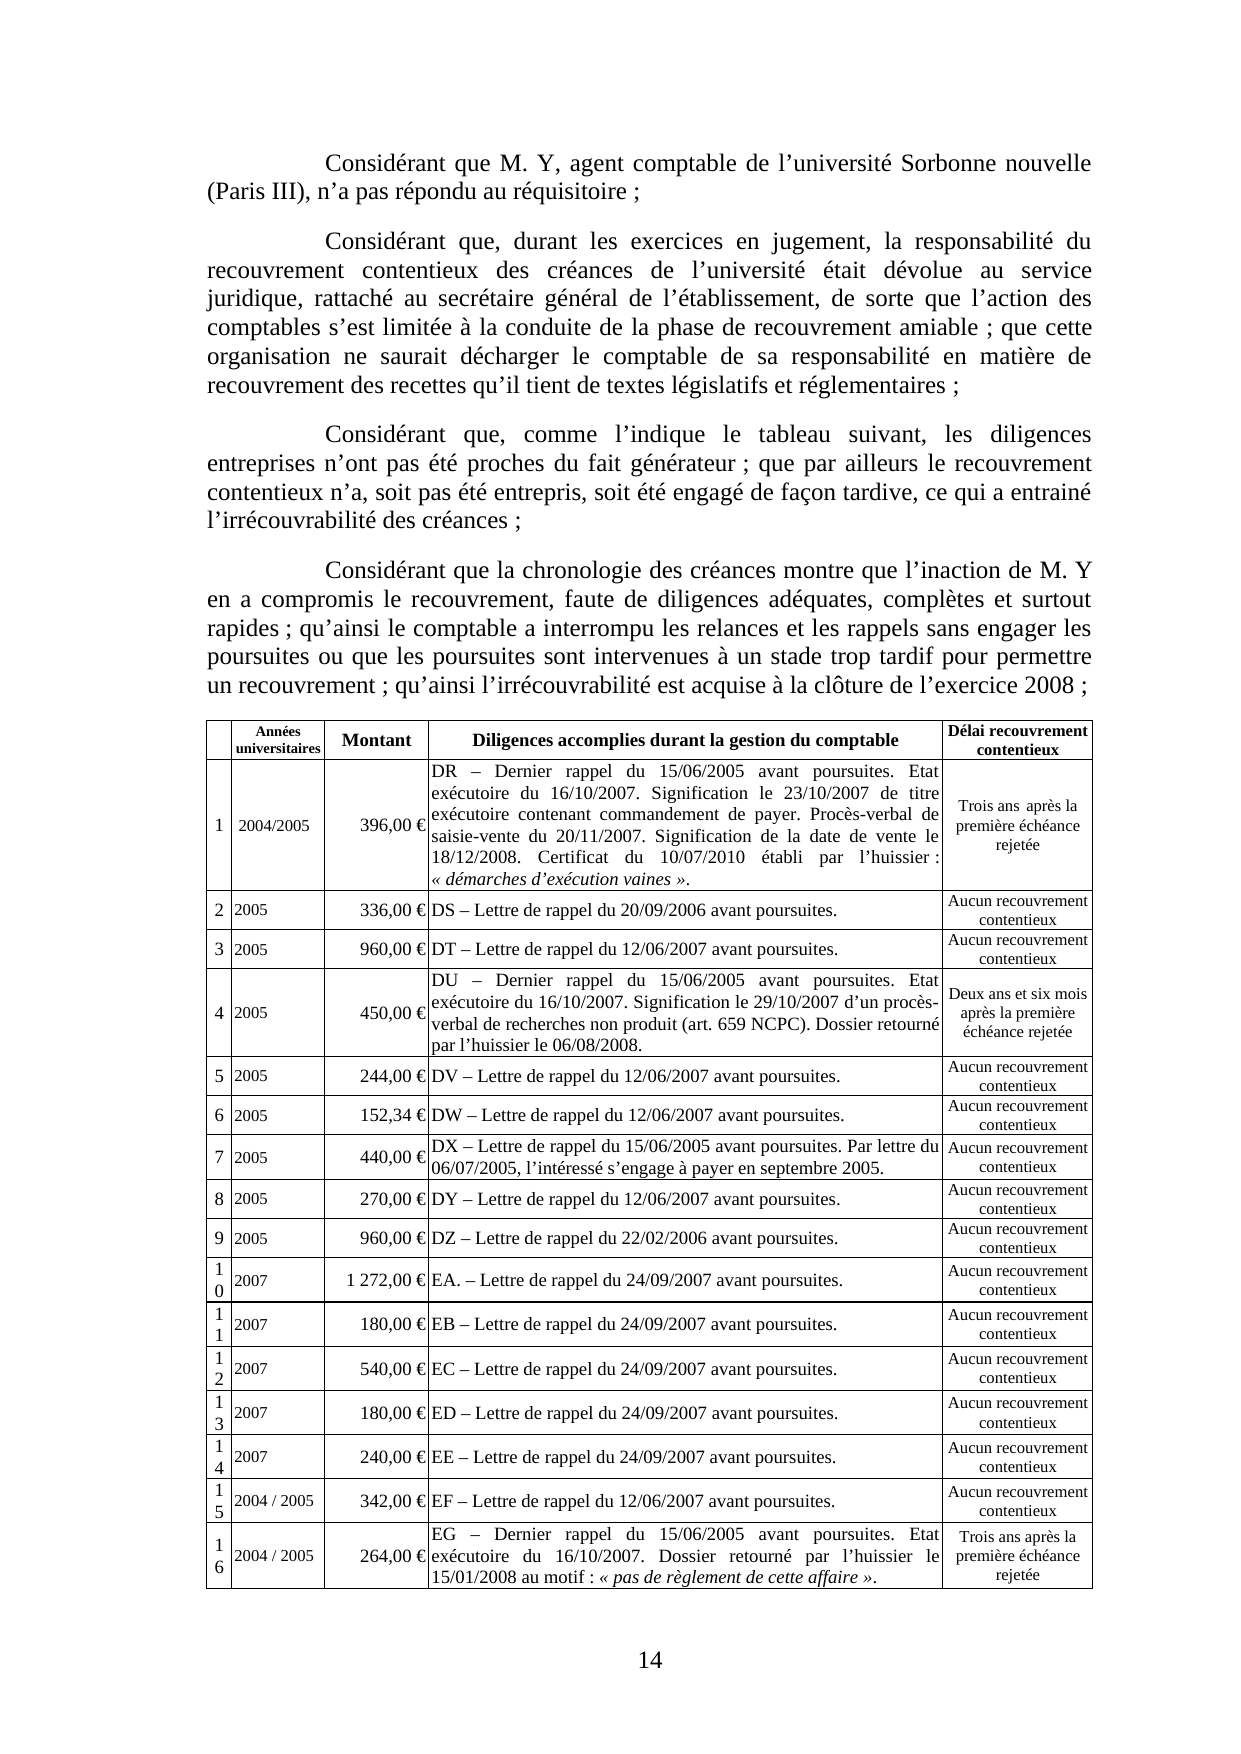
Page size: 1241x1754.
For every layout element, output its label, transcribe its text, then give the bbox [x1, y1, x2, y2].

table_cell Aucun recouvrement contentieux [943, 1096, 1092, 1134]
text Considérant que, durant les exercices en jugement, la responsabilité du recouvrement contentieux des créances de l’université était dévolue au service juridique, rattaché au secrétaire général de l’établissement, de sorte que l’action des comptables s’est limitée à la conduite de la phase de recouvrement amiable ; que cette organisation ne saurait décharger le comptable de sa responsabilité en matière de recouvrement des recettes qu’il tient de textes législatifs et réglementaires ; [207, 226, 1092, 398]
table_cell 14 [207, 1435, 231, 1478]
table_cell 336,00 € [325, 891, 428, 929]
table_cell 9 [207, 1219, 231, 1257]
table_cell 8 [207, 1180, 231, 1218]
table_cell 5 [207, 1057, 231, 1095]
table_cell 2007 [232, 1347, 324, 1390]
table_header [207, 721, 231, 759]
table_cell 2005 [232, 1096, 324, 1134]
table_cell 1 272,00 € [325, 1258, 428, 1301]
table_header Montant [325, 721, 428, 759]
table_cell 960,00 € [325, 1219, 428, 1257]
table_cell 10 [207, 1258, 231, 1301]
table_cell 6 [207, 1096, 231, 1134]
table_cell 244,00 € [325, 1057, 428, 1095]
table_cell Aucun recouvrement contentieux [943, 1347, 1092, 1390]
table_cell ED – Lettre de rappel du 24/09/2007 avant poursuites. [429, 1391, 942, 1434]
table_cell 12 [207, 1347, 231, 1390]
table_cell Aucun recouvrement contentieux [943, 1303, 1092, 1346]
table_cell 396,00 € [325, 760, 428, 889]
table_cell Aucun recouvrement contentieux [943, 1135, 1092, 1178]
table_cell 1 [207, 760, 231, 889]
table_cell 7 [207, 1135, 231, 1178]
table_cell Aucun recouvrement contentieux [943, 1479, 1092, 1522]
table_cell DU – Dernier rappel du 15/06/2005 avant poursuites. Etat exécutoire du 16/10/2007. Signification le 29/10/2007 d’un procès-verbal de recherches non produit (art. 659 NCPC). Dossier retourné par l’huissier le 06/08/2008. [429, 969, 942, 1056]
table_cell 240,00 € [325, 1435, 428, 1478]
table_header Années universitaires [232, 721, 324, 759]
text Considérant que M. Y, agent comptable de l’université Sorbonne nouvelle (Paris III), n’a pas répondu au réquisitoire ; [207, 148, 1092, 205]
table_cell 16 [207, 1523, 231, 1588]
table_cell Trois ans après la première échéance rejetée [943, 760, 1092, 889]
table_cell 960,00 € [325, 930, 428, 968]
table_cell 2005 [232, 891, 324, 929]
table_cell Aucun recouvrement contentieux [943, 1180, 1092, 1218]
table_cell 2005 [232, 1135, 324, 1178]
table_cell DV – Lettre de rappel du 12/06/2007 avant poursuites. [429, 1057, 942, 1095]
table_cell EF – Lettre de rappel du 12/06/2007 avant poursuites. [429, 1479, 942, 1522]
table_header Délai recouvrement contentieux [943, 721, 1092, 759]
table_cell 180,00 € [325, 1303, 428, 1346]
table_cell 342,00 € [325, 1479, 428, 1522]
table_cell Aucun recouvrement contentieux [943, 1258, 1092, 1301]
table_cell DW – Lettre de rappel du 12/06/2007 avant poursuites. [429, 1096, 942, 1134]
table_cell 2004/2005 [232, 760, 324, 889]
table_cell 2005 [232, 969, 324, 1056]
table_cell Aucun recouvrement contentieux [943, 1391, 1092, 1434]
table_cell 2005 [232, 1057, 324, 1095]
table_cell DZ – Lettre de rappel du 22/02/2006 avant poursuites. [429, 1219, 942, 1257]
table_cell 540,00 € [325, 1347, 428, 1390]
table_cell 2005 [232, 1219, 324, 1257]
table_cell 4 [207, 969, 231, 1056]
table_cell 152,34 € [325, 1096, 428, 1134]
table_cell EB – Lettre de rappel du 24/09/2007 avant poursuites. [429, 1303, 942, 1346]
table_cell Aucun recouvrement contentieux [943, 1435, 1092, 1478]
table_cell 2004 / 2005 [232, 1523, 324, 1588]
table_cell EE – Lettre de rappel du 24/09/2007 avant poursuites. [429, 1435, 942, 1478]
table_cell Aucun recouvrement contentieux [943, 930, 1092, 968]
table_cell 264,00 € [325, 1523, 428, 1588]
table_header Diligences accomplies durant la gestion du comptable [429, 721, 942, 759]
table_cell DS – Lettre de rappel du 20/09/2006 avant poursuites. [429, 891, 942, 929]
table_cell 11 [207, 1303, 231, 1346]
table_cell 180,00 € [325, 1391, 428, 1434]
table_cell 2004 / 2005 [232, 1479, 324, 1522]
table_cell 2005 [232, 1180, 324, 1218]
table_cell 13 [207, 1391, 231, 1434]
table_cell 2 [207, 891, 231, 929]
table_cell Aucun recouvrement contentieux [943, 1057, 1092, 1095]
table_cell 2005 [232, 930, 324, 968]
table_cell Aucun recouvrement contentieux [943, 1219, 1092, 1257]
text Considérant que la chronologie des créances montre que l’inaction de M. Y en a compromis le recouvrement, faute de diligences adéquates, complètes et surtout rapides ; qu’ainsi le comptable a interrompu les relances et les rappels sans engager les poursuites ou que les poursuites sont intervenues à un stade trop tardif pour permettre un recouvrement ; qu’ainsi l’irrécouvrabilité est acquise à la clôture de l’exercice 2008 ; [207, 555, 1092, 699]
table_cell 2007 [232, 1435, 324, 1478]
table_cell EG – Dernier rappel du 15/06/2005 avant poursuites. Etat exécutoire du 16/10/2007. Dossier retourné par l’huissier le 15/01/2008 au motif : « pas de règlement de cette affaire ». [429, 1523, 942, 1588]
table_cell EA. – Lettre de rappel du 24/09/2007 avant poursuites. [429, 1258, 942, 1301]
table_cell 3 [207, 930, 231, 968]
table_cell Aucun recouvrement contentieux [943, 891, 1092, 929]
table_cell DY – Lettre de rappel du 12/06/2007 avant poursuites. [429, 1180, 942, 1218]
table_cell 450,00 € [325, 969, 428, 1056]
table_cell 2007 [232, 1391, 324, 1434]
table_cell Deux ans et six mois après la première échéance rejetée [943, 969, 1092, 1056]
text Considérant que, comme l’indique le tableau suivant, les diligences entreprises n’ont pas été proches du fait générateur ; que par ailleurs le recouvrement contentieux n’a, soit pas été entrepris, soit été engagé de façon tardive, ce qui a entrainé l’irrécouvrabilité des créances ; [207, 419, 1092, 534]
table_cell EC – Lettre de rappel du 24/09/2007 avant poursuites. [429, 1347, 942, 1390]
table_cell Trois ans après la première échéance rejetée [943, 1523, 1092, 1588]
table_cell 2007 [232, 1258, 324, 1301]
table_cell DR – Dernier rappel du 15/06/2005 avant poursuites. Etat exécutoire du 16/10/2007. Signification le 23/10/2007 de titre exécutoire contenant commandement de payer. Procès-verbal de saisie-vente du 20/11/2007. Signification de la date de vente le 18/12/2008. Certificat du 10/07/2010 établi par l’huissier : « démarches d’exécution vaines ». [429, 760, 942, 889]
table_cell DX – Lettre de rappel du 15/06/2005 avant poursuites. Par lettre du 06/07/2005, l’intéressé s’engage à payer en septembre 2005. [429, 1135, 942, 1178]
table_cell 2007 [232, 1303, 324, 1346]
table_cell 440,00 € [325, 1135, 428, 1178]
table_cell 270,00 € [325, 1180, 428, 1218]
table_cell DT – Lettre de rappel du 12/06/2007 avant poursuites. [429, 930, 942, 968]
table_cell 15 [207, 1479, 231, 1522]
